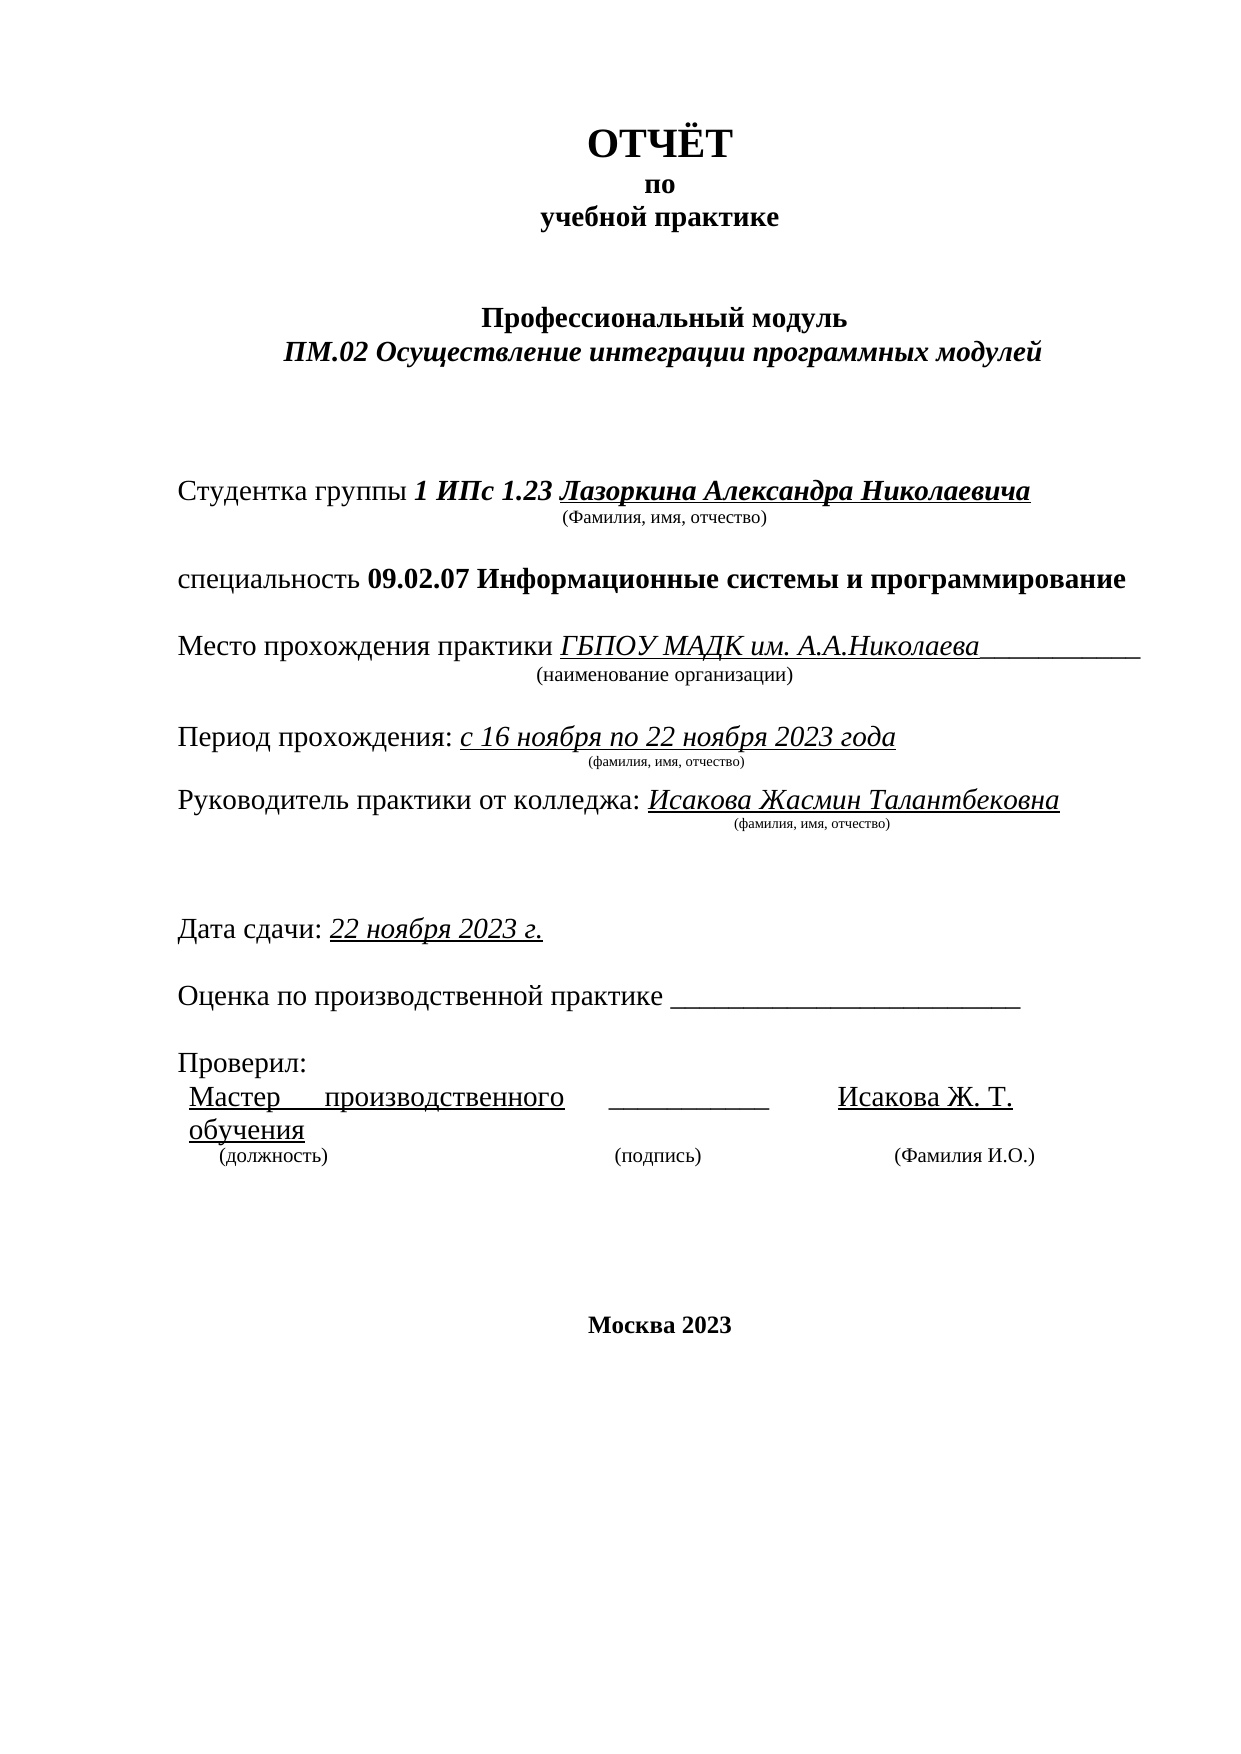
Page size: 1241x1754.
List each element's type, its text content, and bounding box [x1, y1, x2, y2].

text Место прохождения практики ГБПОУ МАДК им. А.А.Николаева___________ [177, 628, 1152, 662]
text Руководитель практики от колледжа: Исакова Жасмин Талантбековна [177, 782, 1152, 815]
text Москва 2023 [177, 1311, 1142, 1339]
text ПМ.02 Осуществление интеграции программных модулей [177, 334, 1152, 367]
table_header Мастер производственного обучения [177, 1079, 575, 1146]
text (Фамилия, имя, отчество) [177, 506, 1152, 528]
table_header ___________ [575, 1079, 826, 1146]
text (фамилия, имя, отчество) [398, 815, 1152, 844]
text (фамилия, имя, отчество) [177, 753, 1152, 782]
text Проверил: [177, 1045, 1152, 1079]
text Профессиональный модуль [177, 300, 1152, 334]
text Студентка группы 1 ИПс 1.23 Лазоркина Александра Николаевича [177, 473, 1152, 506]
text по [177, 166, 1142, 199]
text (должность) (подпись) (Фамилия И.О.) [177, 1146, 1152, 1167]
text ОТЧЁТ [177, 118, 1142, 166]
text Оценка по производственной практике ________________________ [177, 978, 1152, 1012]
text специальность 09.02.07 Информационные системы и программирование [177, 561, 1152, 595]
text Период прохождения: с 16 ноября по 22 ноября 2023 года [177, 719, 1152, 753]
text Дата сдачи: 22 ноября 2023 г. [177, 911, 1152, 945]
table_header Исакова Ж. Т. [826, 1079, 1151, 1146]
text (наименование организации) [177, 662, 1152, 686]
text учебной практике [177, 199, 1142, 233]
